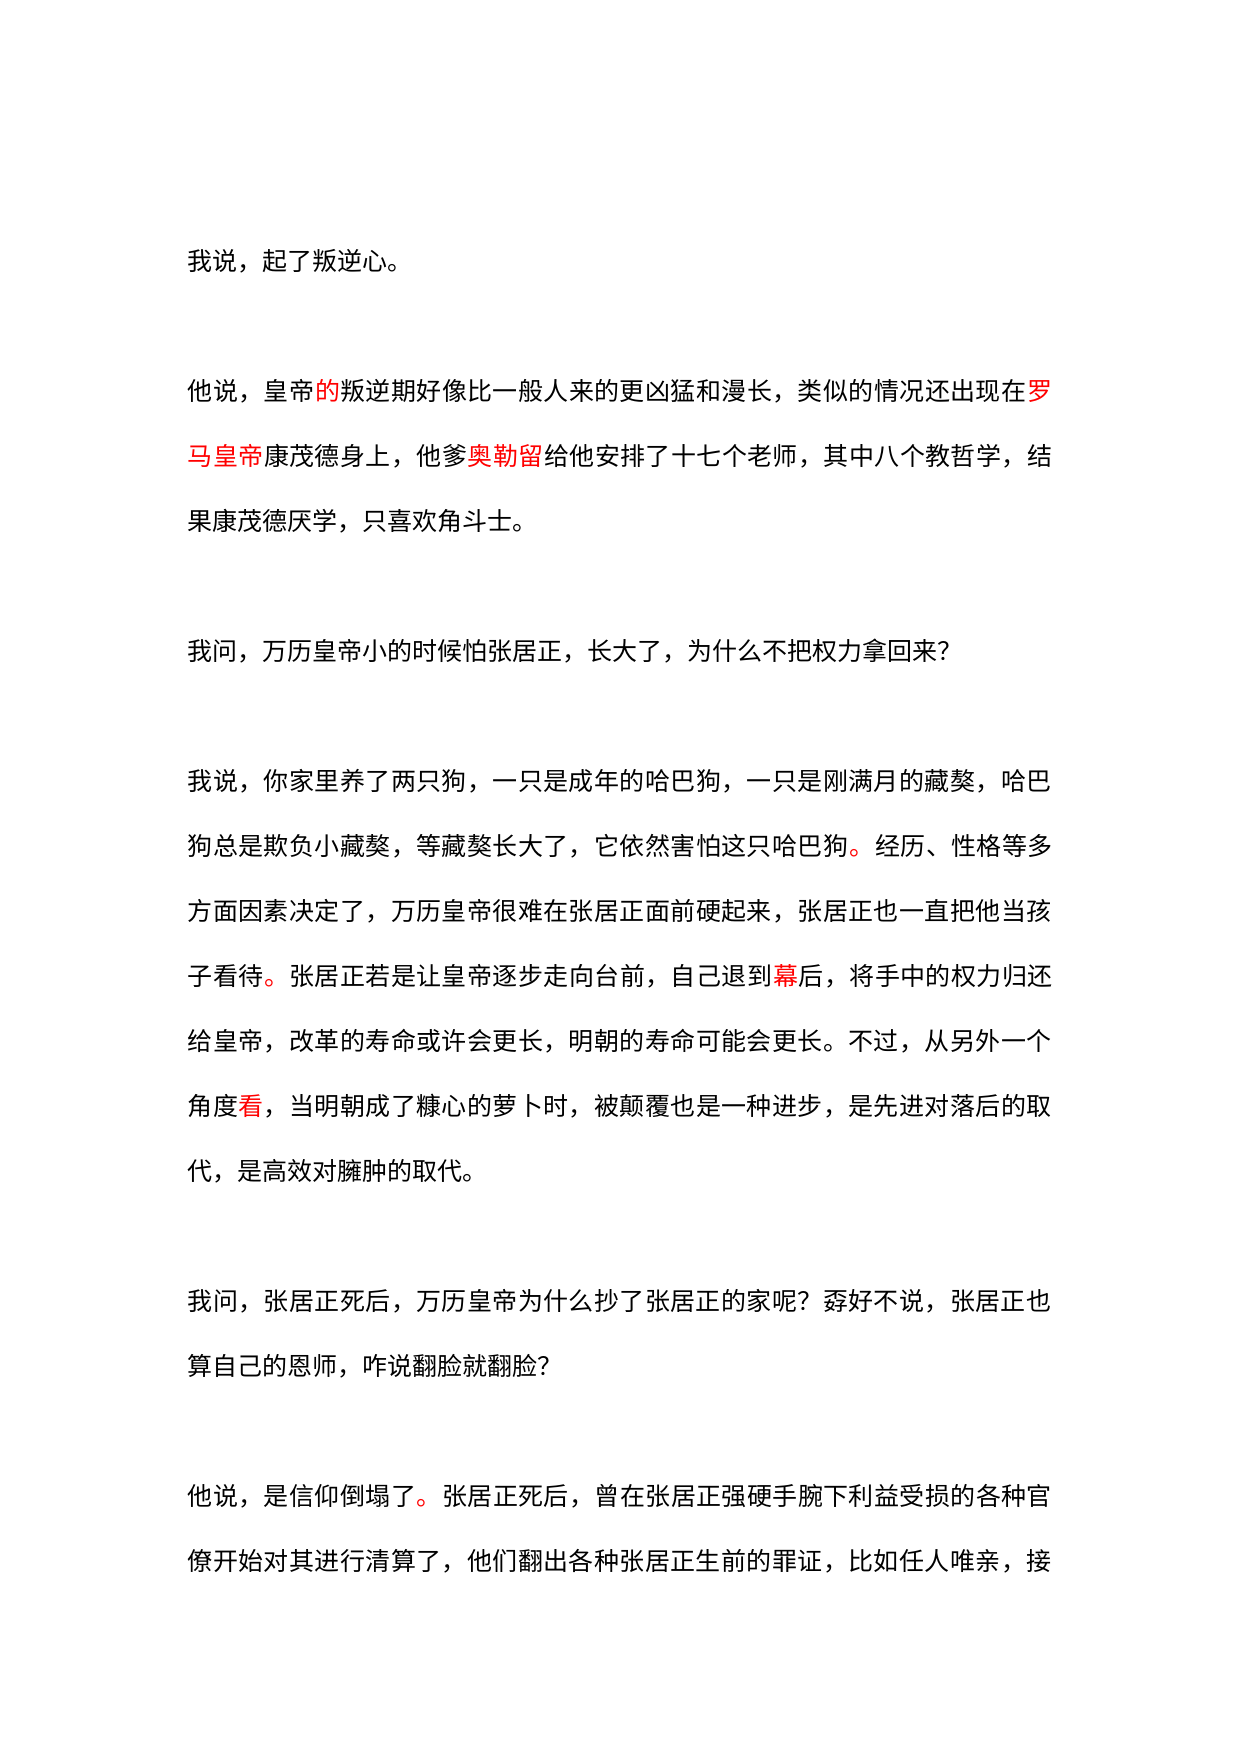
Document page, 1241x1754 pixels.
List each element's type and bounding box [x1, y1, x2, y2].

text [187, 162, 1053, 1592]
